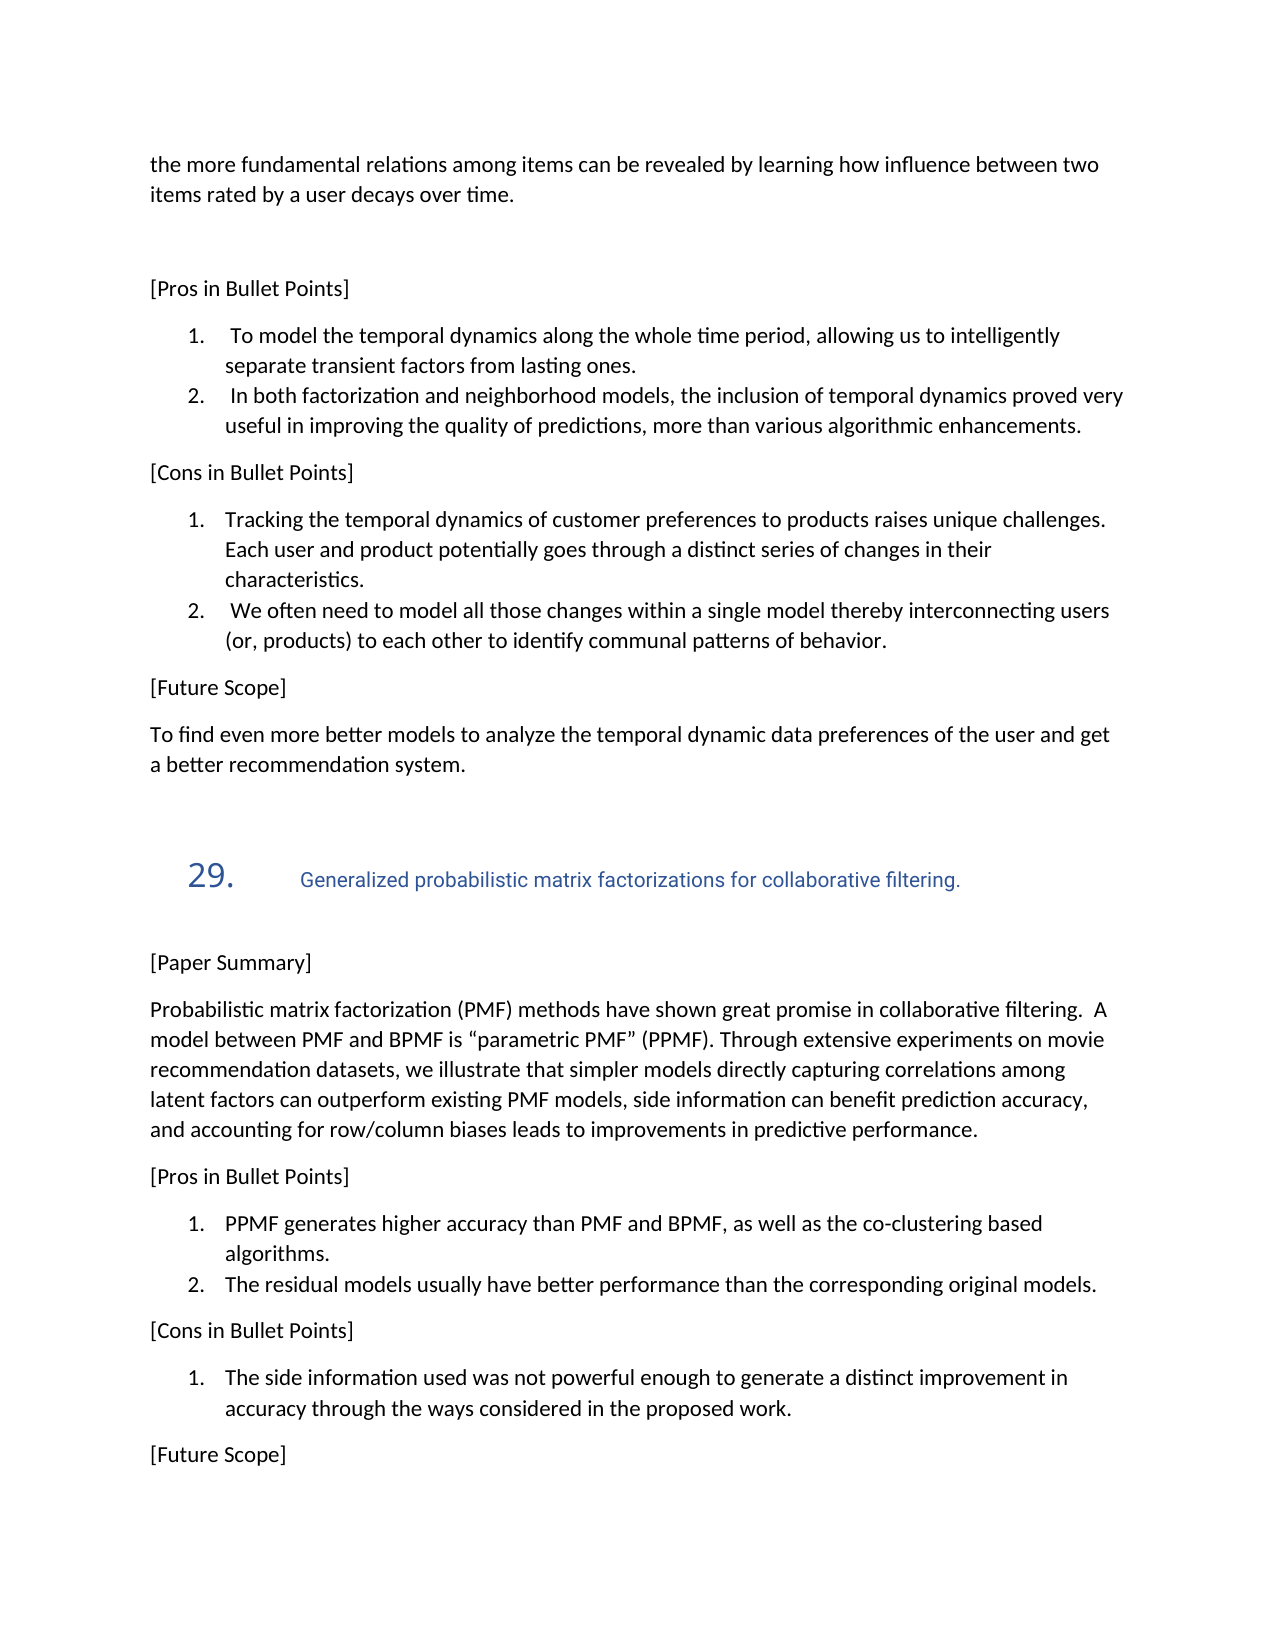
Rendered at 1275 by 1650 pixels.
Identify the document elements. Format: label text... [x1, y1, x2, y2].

text [Pros in Bullet Points] [150, 1162, 1125, 1191]
list We often need to model all those changes within a single model thereby interconnecting users (or, products) to each other to identify communal patterns of behavior. [187, 596, 1125, 654]
text Probabilistic matrix factorization (PMF) methods have shown great promise in collaborative filtering. A model between PMF and BPMF is “parametric PMF” (PPMF). Through extensive experiments on movie recommendation datasets, we illustrate that simpler models directly capturing correlations among latent factors can outperform existing PMF models, side information can benefit prediction accuracy, and accounting for row/column biases leads to improvements in predictive performance. [150, 995, 1125, 1144]
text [150, 150, 1125, 208]
text [Pros in Bullet Points] [150, 274, 1125, 302]
list In both factorization and neighborhood models, the inclusion of temporal dynamics proved very useful in improving the quality of predictions, more than various algorithmic enhancements. [187, 381, 1125, 439]
text To find even more better models to analyze the temporal dynamic data preferences of the user and get a better recommendation system. [150, 720, 1125, 778]
subtitle Generalized probabilistic matrix factorizations for collaborative filtering. [187, 852, 1125, 897]
list PPMF generates higher accuracy than PMF and BPMF, as well as the co-clustering based algorithms. [187, 1209, 1125, 1268]
text [Paper Summary] [150, 948, 1125, 976]
text [Cons in Bullet Points] [150, 458, 1125, 486]
list To model the temporal dynamics along the whole time period, allowing us to intelligently separate transient factors from lasting ones. [187, 321, 1125, 379]
text [Cons in Bullet Points] [150, 1317, 1125, 1345]
text [Future Scope] [150, 673, 1125, 701]
list The side information used was not powerful enough to generate a distinct improvement in accuracy through the ways considered in the proposed work. [187, 1363, 1125, 1422]
text [Future Scope] [150, 1441, 1125, 1469]
list Tracking the temporal dynamics of customer preferences to products raises unique challenges. Each user and product potentially goes through a distinct series of changes in their characteristics. [187, 505, 1125, 594]
list The residual models usually have better performance than the corresponding original models. [187, 1270, 1125, 1298]
